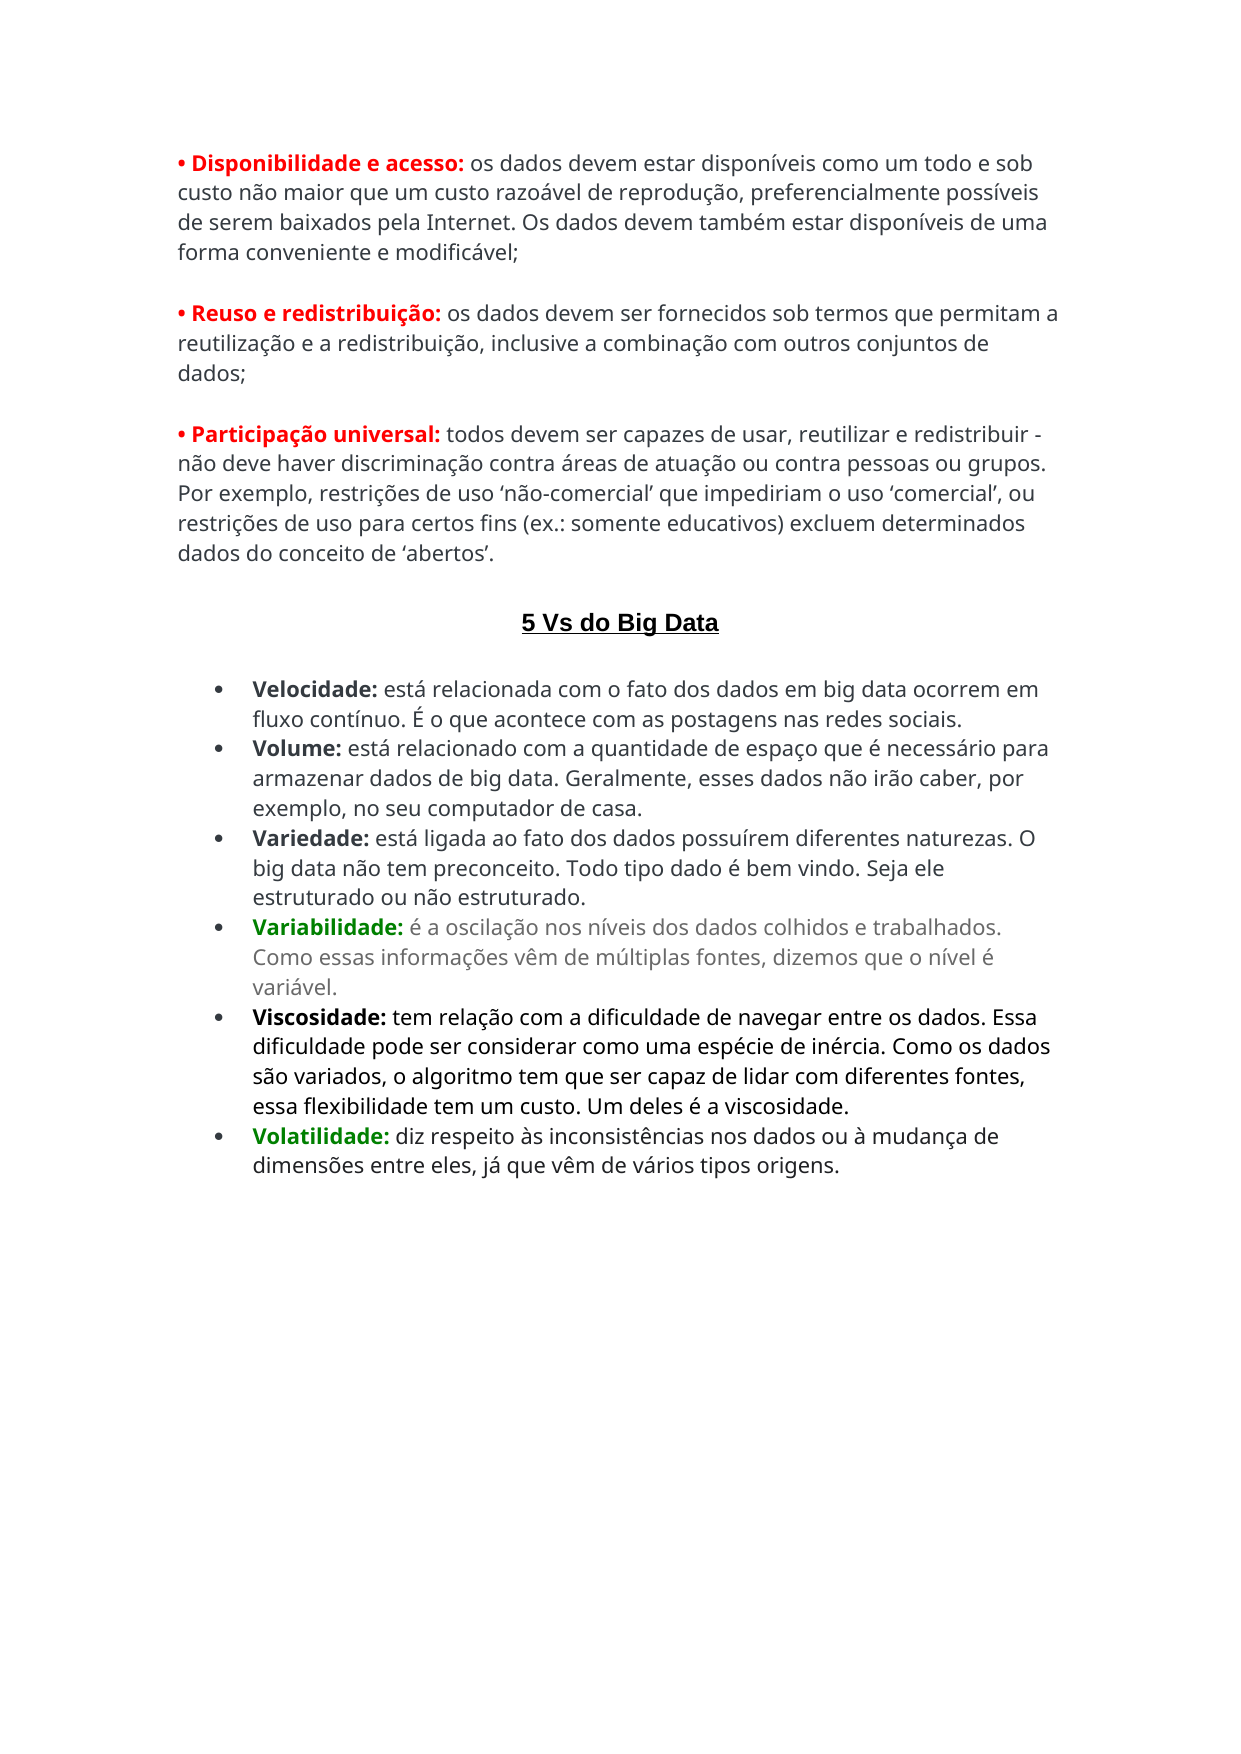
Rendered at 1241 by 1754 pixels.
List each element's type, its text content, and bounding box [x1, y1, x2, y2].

text • Disponibilidade e acesso: os dados devem estar disponíveis como um todo e sob custo não maior que um custo razoável de reprodução, preferencialmente possíveis de serem baixados pela Internet. Os dados devem também estar disponíveis de uma forma conveniente e modificável; [177, 148, 1063, 267]
text • Reuso e redistribuição: os dados devem ser fornecidos sob termos que permitam a reutilização e a redistribuição, inclusive a combinação com outros conjuntos de dados; [177, 298, 1063, 387]
list Velocidade: está relacionada com o fato dos dados em big data ocorrem em fluxo contínuo. É o que acontece com as postagens nas redes sociais. [215, 674, 1063, 733]
list Volatilidade: diz respeito às inconsistências nos dados ou à mudança de dimensões entre eles, já que vêm de vários tipos origens. [215, 1121, 1063, 1180]
list Volume: está relacionado com a quantidade de espaço que é necessário para armazenar dados de big data. Geralmente, esses dados não irão caber, por exemplo, no seu computador de casa. [215, 733, 1063, 823]
list Viscosidade: tem relação com a dificuldade de navegar entre os dados. Essa dificuldade pode ser considerar como uma espécie de inércia. Como os dados são variados, o algoritmo tem que ser capaz de lidar com diferentes fontes, essa flexibilidade tem um custo. Um deles é a viscosidade. [215, 1002, 1063, 1121]
text 5 Vs do Big Data [177, 599, 1063, 636]
list Variabilidade: é a oscilação nos níveis dos dados colhidos e trabalhados. Como essas informações vêm de múltiplas fontes, dizemos que o nível é variável. [215, 912, 1063, 1002]
text • Participação universal: todos devem ser capazes de usar, reutilizar e redistribuir - não deve haver discriminação contra áreas de atuação ou contra pessoas ou grupos. Por exemplo, restrições de uso ‘não-comercial’ que impediriam o uso ‘comercial’, ou restrições de uso para certos fins (ex.: somente educativos) excluem determinados dados do conceito de ‘abertos’. [177, 419, 1063, 568]
list Variedade: está ligada ao fato dos dados possuírem diferentes naturezas. O big data não tem preconceito. Todo tipo dado é bem vindo. Seja ele estruturado ou não estruturado. [215, 823, 1063, 912]
